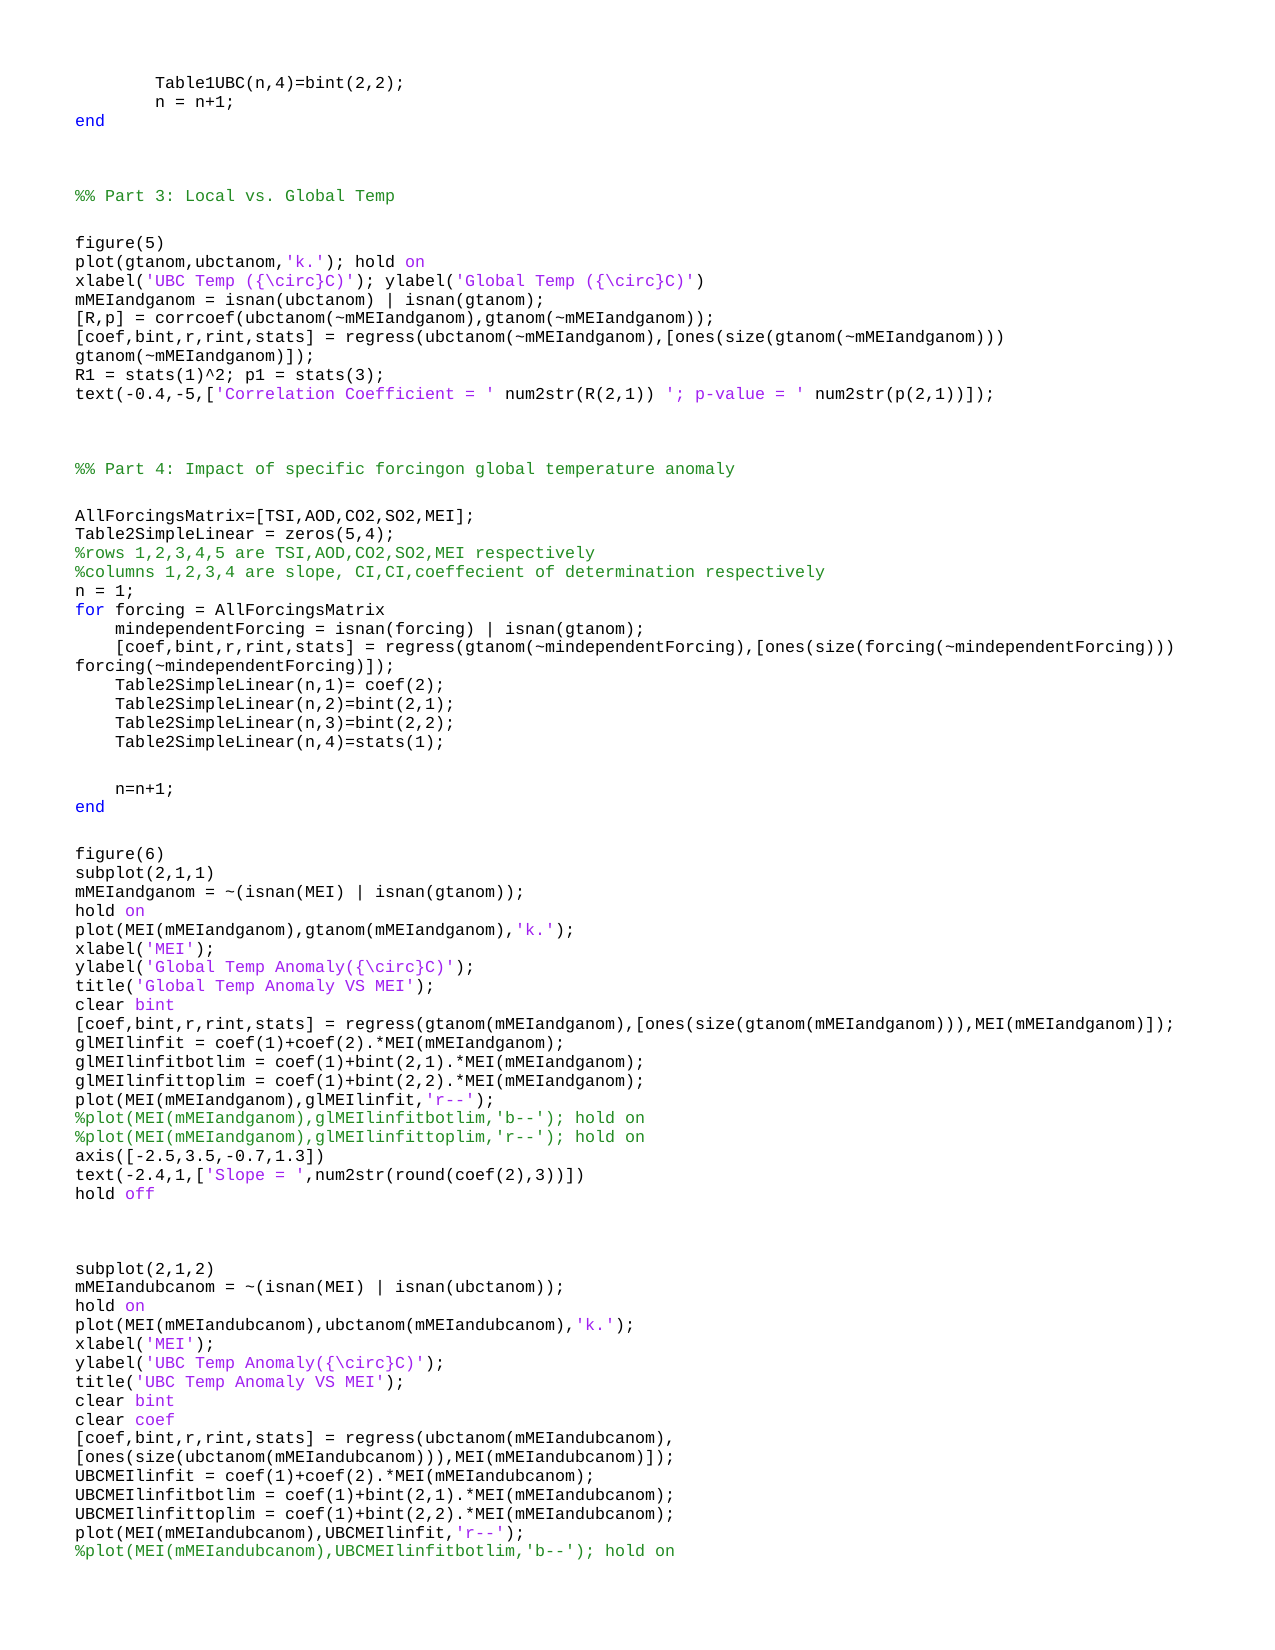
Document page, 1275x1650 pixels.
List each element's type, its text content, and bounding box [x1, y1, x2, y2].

text n=n+1; [75, 780, 1200, 799]
text ylabel('UBC Temp Anomaly({\circ}C)'); [75, 1354, 1200, 1373]
text mMEIandubcanom = ~(isnan(MEI) | isnan(ubctanom)); [75, 1279, 1200, 1298]
text subplot(2,1,1) [75, 865, 1200, 884]
text text(-0.4,-5,['Correlation Coefficient = ' num2str(R(2,1)) '; p-value = ' num2str(p(2,1))]); [75, 385, 1200, 404]
text plot(MEI(mMEIandganom),gtanom(mMEIandganom),'k.'); [75, 921, 1200, 940]
text mMEIandganom = ~(isnan(MEI) | isnan(gtanom)); [75, 884, 1200, 902]
text text(-2.4,1,['Slope = ',num2str(round(coef(2),3))]) [75, 1166, 1200, 1185]
text end [75, 799, 1200, 818]
text [coef,bint,r,rint,stats] = regress(ubctanom(~mMEIandganom),[ones(size(gtanom(~mMEIandganom))) gtanom(~mMEIandganom)]); [75, 329, 1200, 366]
text clear coef [75, 1411, 1200, 1430]
text AllForcingsMatrix=[TSI,AOD,CO2,SO2,MEI]; [75, 507, 1200, 526]
text clear bint [75, 997, 1200, 1016]
text UBCMEIlinfitbotlim = coef(1)+bint(2,1).*MEI(mMEIandubcanom); [75, 1486, 1200, 1505]
text %% Part 4: Impact of specific forcingon global temperature anomaly [75, 460, 1200, 479]
text [coef,bint,r,rint,stats] = regress(ubctanom(mMEIandubcanom),[ones(size(ubctanom(mMEIandubcanom))),MEI(mMEIandubcanom)]); [75, 1430, 1200, 1468]
text %plot(MEI(mMEIandubcanom),UBCMEIlinfitbotlim,'b--'); hold on [75, 1543, 1200, 1562]
text UBCMEIlinfittoplim = coef(1)+bint(2,2).*MEI(mMEIandubcanom); [75, 1505, 1200, 1524]
text hold on [75, 1298, 1200, 1317]
text glMEIlinfitbotlim = coef(1)+bint(2,1).*MEI(mMEIandganom); [75, 1053, 1200, 1072]
text xlabel('MEI'); [75, 940, 1200, 959]
text title('UBC Temp Anomaly VS MEI'); [75, 1373, 1200, 1392]
text mMEIandganom = isnan(ubctanom) | isnan(gtanom); [75, 291, 1200, 310]
text Table2SimpleLinear(n,1)= coef(2); [75, 677, 1200, 696]
text Table2SimpleLinear = zeros(5,4); [75, 526, 1200, 545]
text subplot(2,1,2) [75, 1260, 1200, 1279]
text axis([-2.5,3.5,-0.7,1.3]) [75, 1148, 1200, 1166]
text figure(6) [75, 846, 1200, 865]
text Table2SimpleLinear(n,4)=stats(1); [75, 733, 1200, 752]
text xlabel('UBC Temp ({\circ}C)'); ylabel('Global Temp ({\circ}C)') [75, 272, 1200, 291]
text UBCMEIlinfit = coef(1)+coef(2).*MEI(mMEIandubcanom); [75, 1468, 1200, 1486]
text Table2SimpleLinear(n,2)=bint(2,1); [75, 696, 1200, 714]
text plot(MEI(mMEIandganom),glMEIlinfit,'r--'); [75, 1091, 1200, 1110]
text plot(MEI(mMEIandubcanom),ubctanom(mMEIandubcanom),'k.'); [75, 1317, 1200, 1336]
text ylabel('Global Temp Anomaly({\circ}C)'); [75, 959, 1200, 978]
text plot(gtanom,ubctanom,'k.'); hold on [75, 253, 1200, 272]
text [coef,bint,r,rint,stats] = regress(gtanom(~mindependentForcing),[ones(size(forcing(~mindependentForcing))) forcing(~mindependentForcing)]); [75, 639, 1200, 677]
text figure(5) [75, 234, 1200, 253]
text hold off [75, 1185, 1200, 1204]
text glMEIlinfit = coef(1)+coef(2).*MEI(mMEIandganom); [75, 1034, 1200, 1053]
text Table1UBC(n,4)=bint(2,2); [75, 75, 1200, 94]
text %plot(MEI(mMEIandganom),glMEIlinfittoplim,'r--'); hold on [75, 1129, 1200, 1148]
text [R,p] = corrcoef(ubctanom(~mMEIandganom),gtanom(~mMEIandganom)); [75, 310, 1200, 329]
text mindependentForcing = isnan(forcing) | isnan(gtanom); [75, 620, 1200, 639]
text end [75, 113, 1200, 132]
text xlabel('MEI'); [75, 1336, 1200, 1354]
text n = n+1; [75, 94, 1200, 113]
text Table2SimpleLinear(n,3)=bint(2,2); [75, 714, 1200, 733]
text %columns 1,2,3,4 are slope, CI,CI,coeffecient of determination respectively [75, 564, 1200, 582]
text %rows 1,2,3,4,5 are TSI,AOD,CO2,SO2,MEI respectively [75, 545, 1200, 564]
text %% Part 3: Local vs. Global Temp [75, 188, 1200, 206]
text hold on [75, 902, 1200, 921]
text glMEIlinfittoplim = coef(1)+bint(2,2).*MEI(mMEIandganom); [75, 1072, 1200, 1091]
text for forcing = AllForcingsMatrix [75, 601, 1200, 620]
text n = 1; [75, 582, 1200, 601]
text R1 = stats(1)^2; p1 = stats(3); [75, 366, 1200, 385]
text clear bint [75, 1392, 1200, 1411]
text title('Global Temp Anomaly VS MEI'); [75, 978, 1200, 997]
text [coef,bint,r,rint,stats] = regress(gtanom(mMEIandganom),[ones(size(gtanom(mMEIandganom))),MEI(mMEIandganom)]); [75, 1016, 1200, 1034]
text plot(MEI(mMEIandubcanom),UBCMEIlinfit,'r--'); [75, 1524, 1200, 1543]
text %plot(MEI(mMEIandganom),glMEIlinfitbotlim,'b--'); hold on [75, 1110, 1200, 1129]
